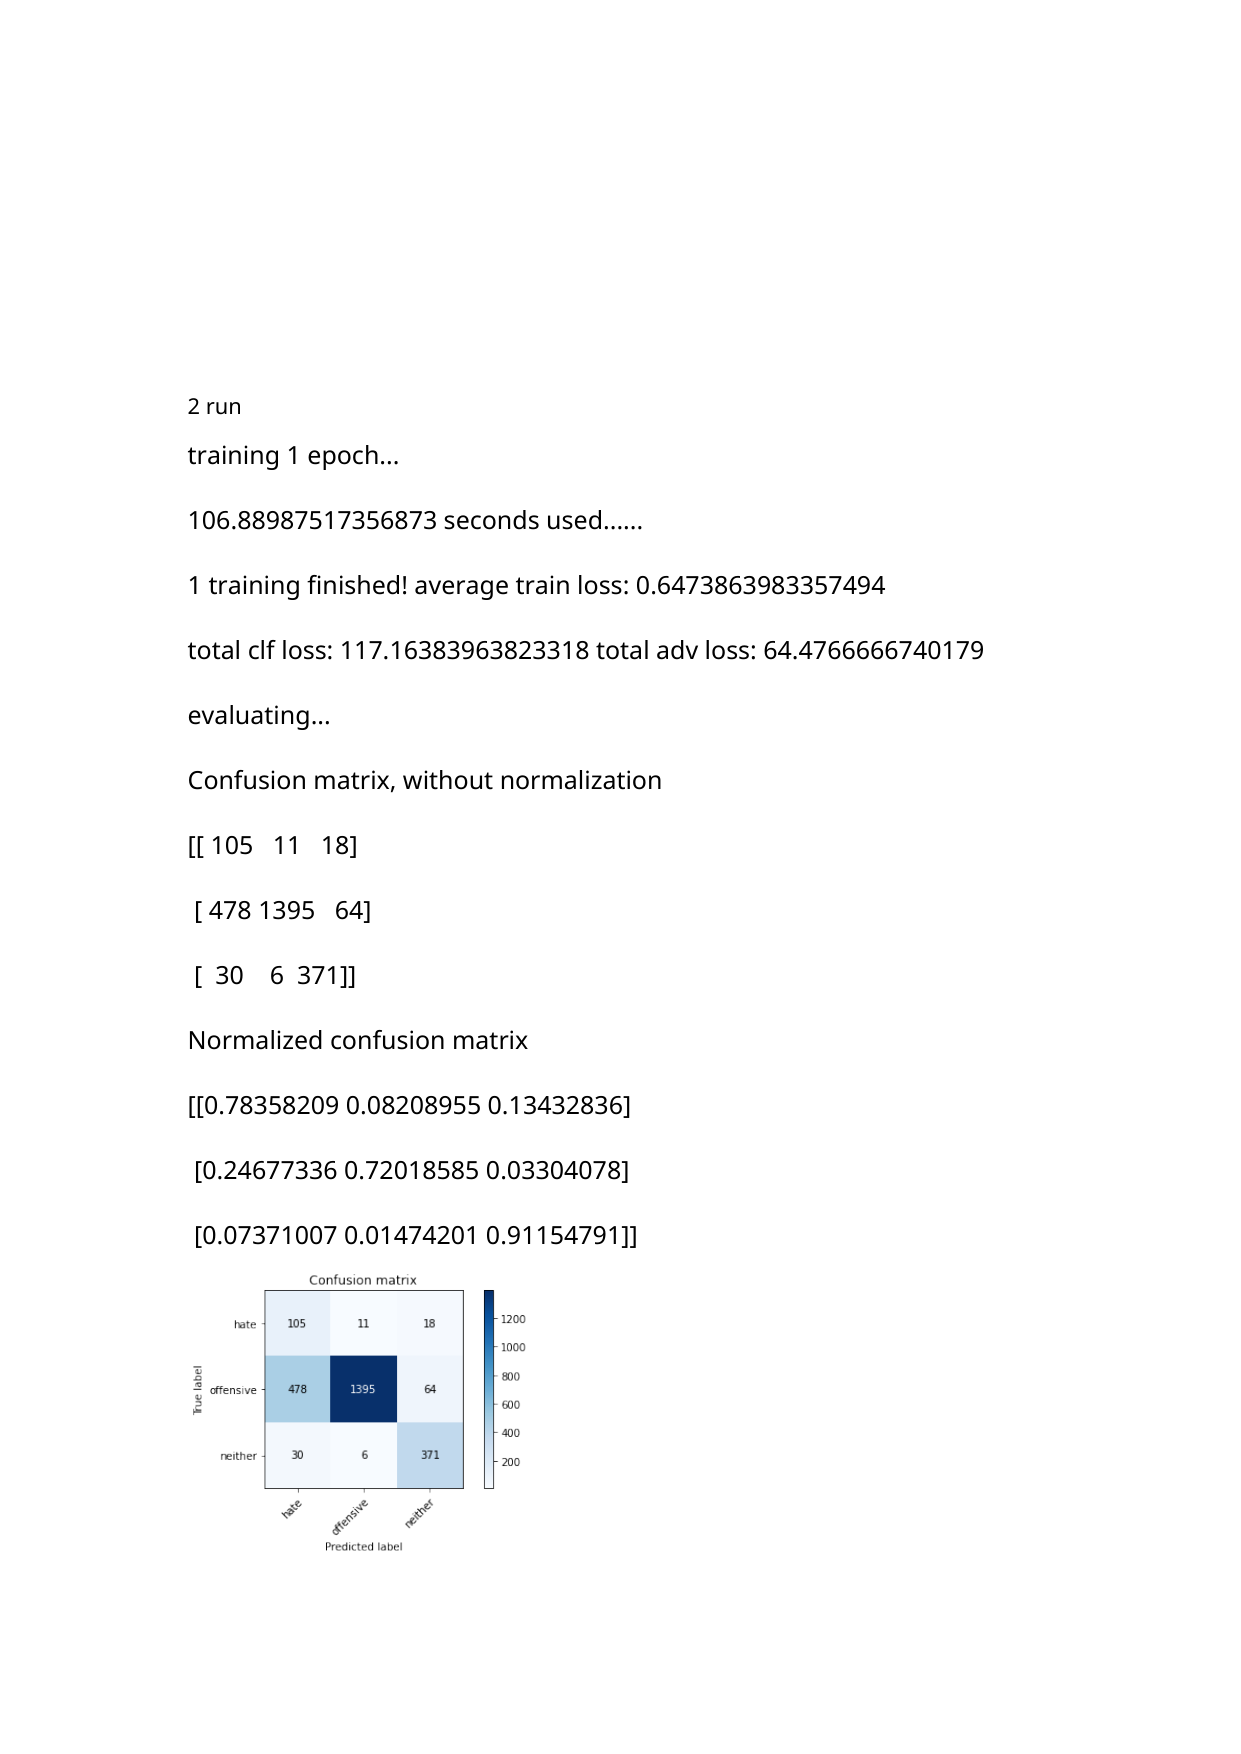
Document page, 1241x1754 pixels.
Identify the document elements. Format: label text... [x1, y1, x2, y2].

text 1 training finished! average train loss: 0.6473863983357494 [187, 552, 1053, 617]
text total clf loss: 117.16383963823318 total adv loss: 64.4766666740179 [187, 617, 1053, 682]
text Normalized confusion matrix [187, 1007, 1053, 1072]
text [0.24677336 0.72018585 0.03304078] [187, 1137, 1053, 1202]
text evaluating... [187, 682, 1053, 747]
text [[0.78358209 0.08208955 0.13432836] [187, 1072, 1053, 1137]
picture [187, 1267, 534, 1559]
text [0.07371007 0.01474201 0.91154791]] [187, 1202, 1053, 1267]
text 2 run [187, 389, 1053, 422]
text [ 30 6 371]] [187, 942, 1053, 1007]
text Confusion matrix, without normalization [187, 747, 1053, 812]
text [ 478 1395 64] [187, 877, 1053, 942]
text 106.88987517356873 seconds used...... [187, 487, 1053, 552]
text training 1 epoch... [187, 422, 1053, 487]
text [[ 105 11 18] [187, 812, 1053, 877]
